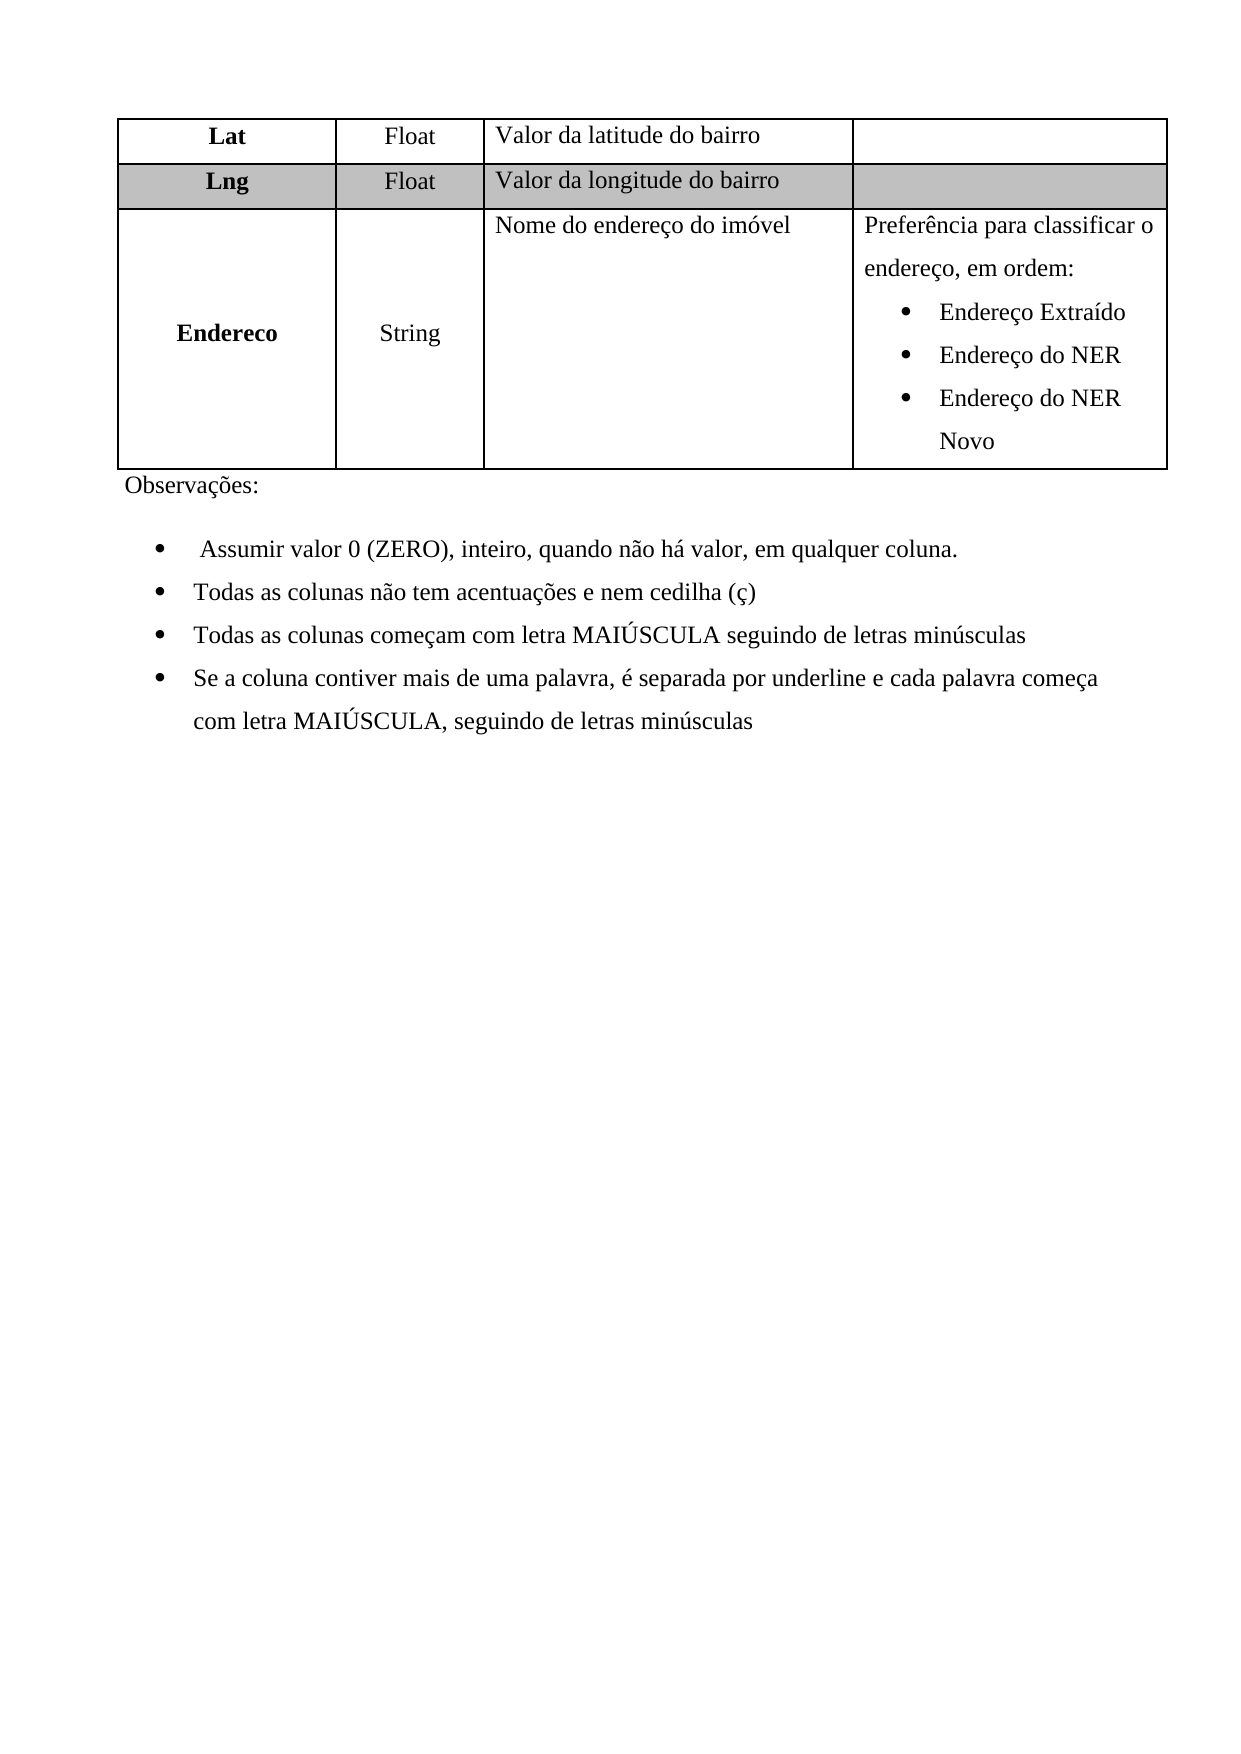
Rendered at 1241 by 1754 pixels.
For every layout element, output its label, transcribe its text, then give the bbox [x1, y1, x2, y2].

table_cell [854, 120, 1166, 163]
table_cell Lng [119, 165, 335, 208]
table_cell Valor da latitude do bairro [485, 120, 852, 163]
table_cell Valor da longitude do bairro [485, 165, 852, 208]
table_cell String [337, 210, 483, 468]
table_cell Preferência para classificar o endereço, em ordem: Endereço Extraído Endereço do NER Endereço do NER Novo [854, 210, 1166, 468]
table_cell Nome do endereço do imóvel [485, 210, 852, 468]
table_cell Lat [119, 120, 335, 163]
list Todas as colunas começam com letra MAIÚSCULA seguindo de letras minúsculas [156, 620, 1122, 649]
table_cell Float [337, 120, 483, 163]
table_cell [854, 165, 1166, 208]
list Assumir valor 0 (ZERO), inteiro, quando não há valor, em qualquer coluna. [156, 534, 1122, 563]
list Todas as colunas não tem acentuações e nem cedilha (ç) [156, 577, 1122, 606]
table_cell Endereco [119, 210, 335, 468]
list Se a coluna contiver mais de uma palavra, é separada por underline e cada palavra começa com letra MAIÚSCULA, seguindo de letras minúsculas [156, 663, 1122, 735]
table_cell Float [337, 165, 483, 208]
text Observações: [118, 470, 1122, 499]
